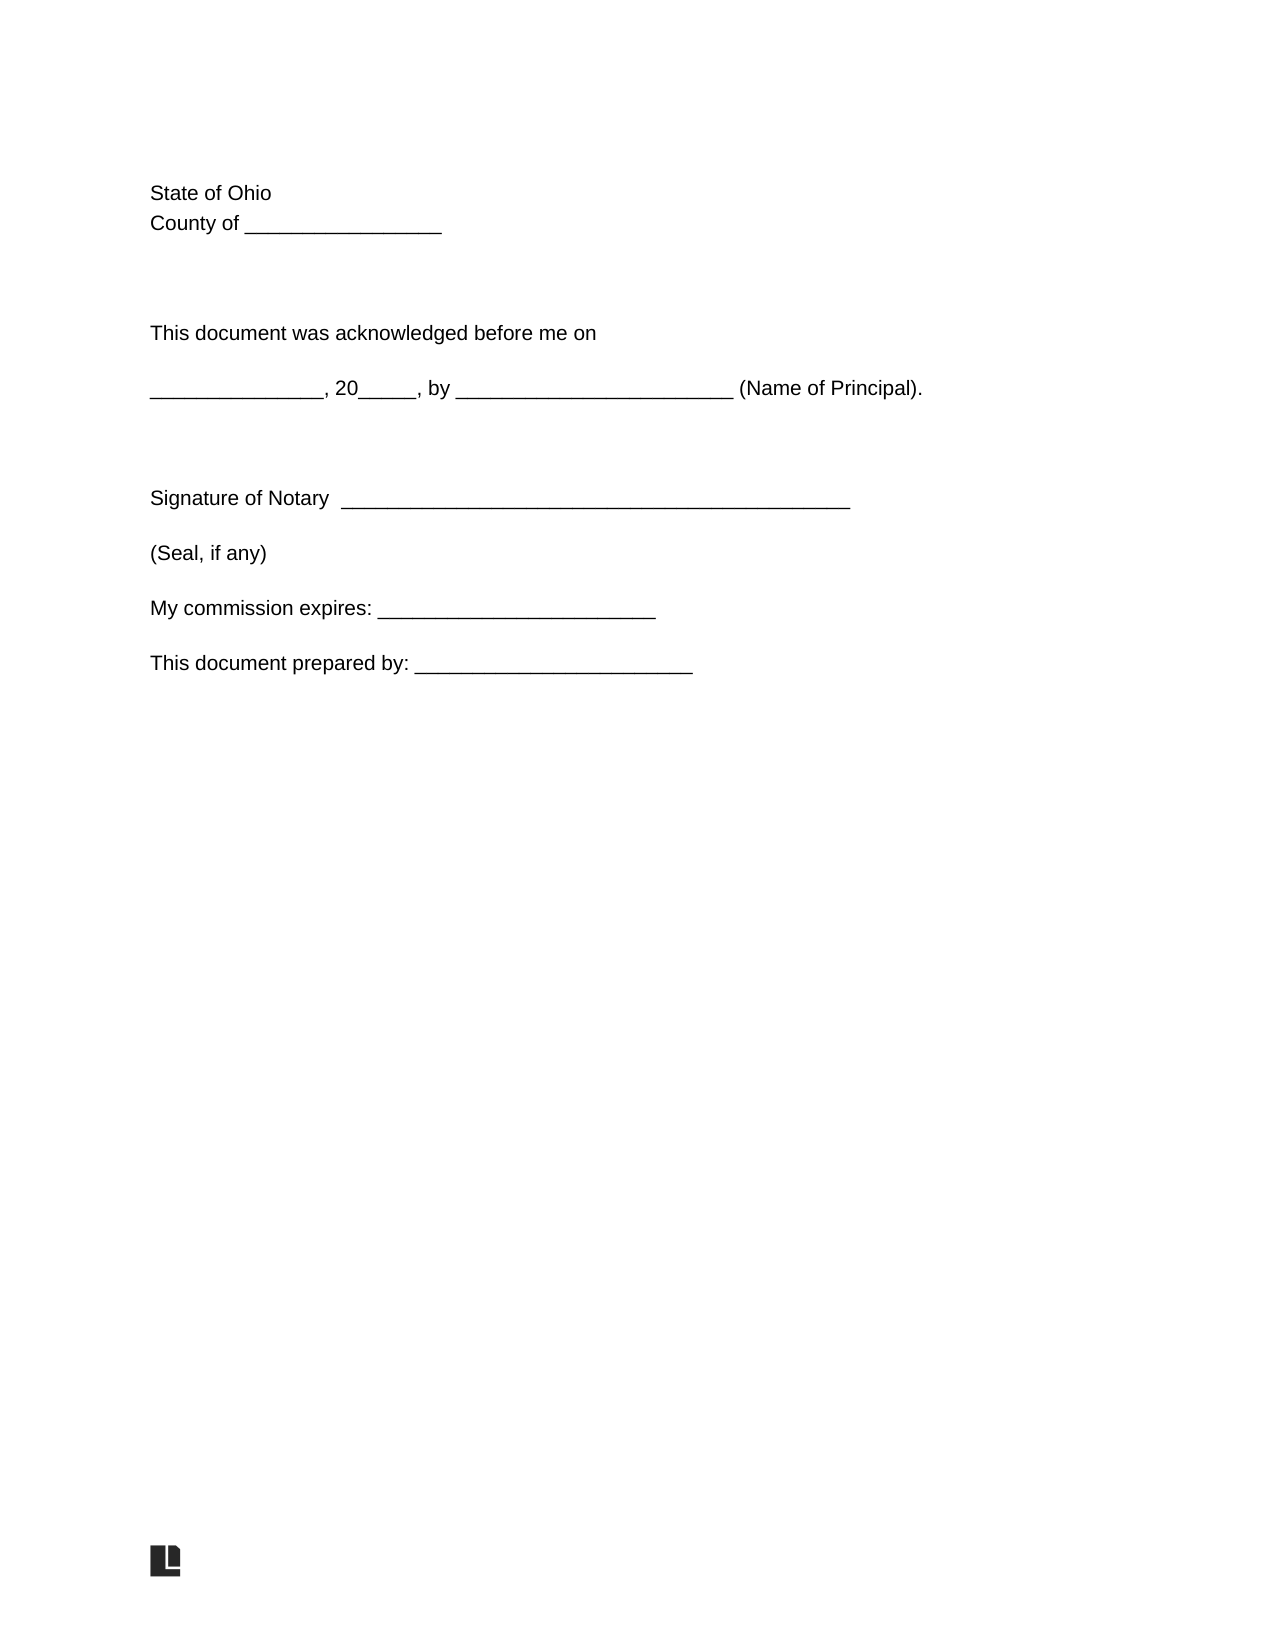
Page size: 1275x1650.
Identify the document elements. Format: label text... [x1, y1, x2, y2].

text My commission expires: ________________________ [150, 590, 1125, 620]
text State of Ohio County of _________________ [150, 175, 1125, 235]
picture [150, 1545, 181, 1577]
text _______________, 20_____, by ________________________ (Name of Principal). [150, 370, 1125, 400]
text (Seal, if any) [150, 535, 1125, 565]
text This document prepared by: ________________________ [150, 645, 1125, 675]
text Signature of Notary ____________________________________________ [150, 480, 1125, 510]
text This document was acknowledged before me on [150, 315, 1125, 345]
